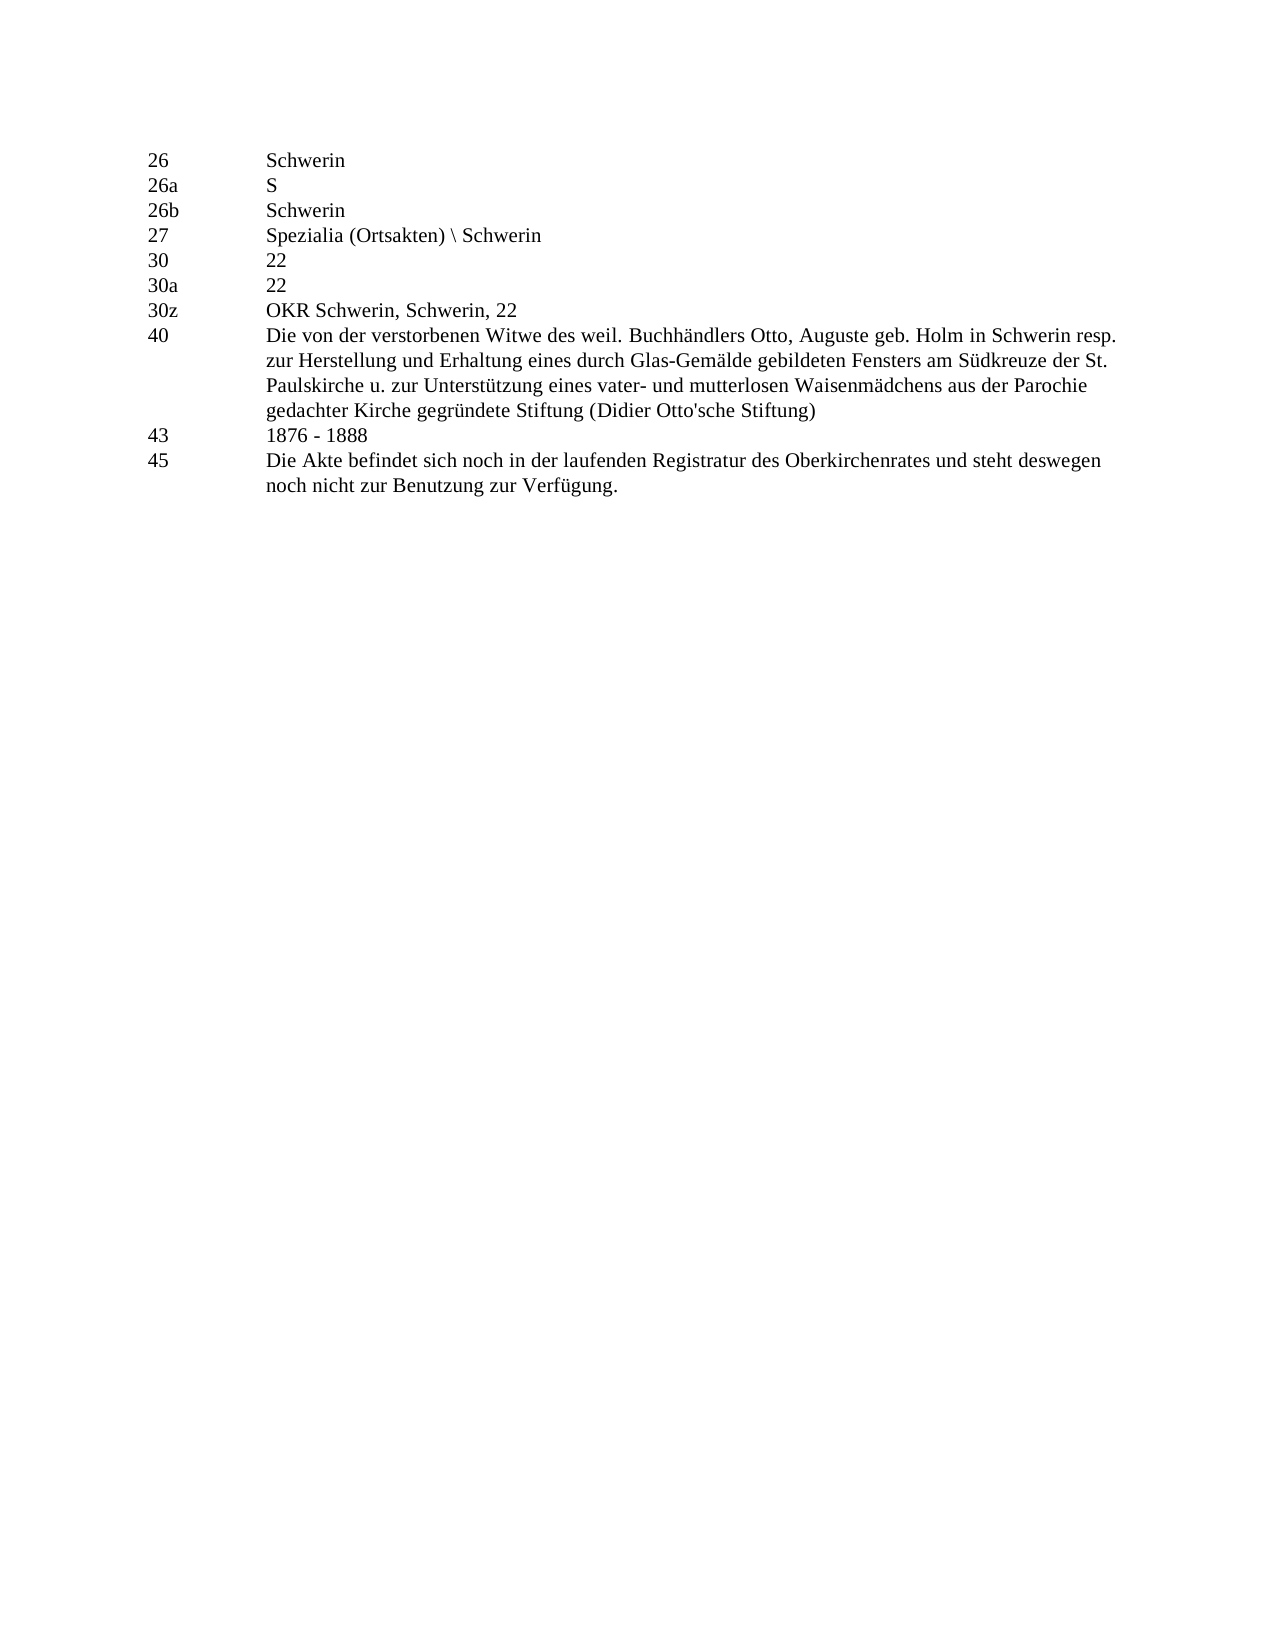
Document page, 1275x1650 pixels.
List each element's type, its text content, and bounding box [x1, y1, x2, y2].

text 40 Die von der verstorbenen Witwe des weil. p[5{s[Buchhändler]s}s 2{<Didier>}1{Otto}6{<in Schwerin>}]p, p[2{Auguste}1{<Otto>} 7{geb. Holm} 6{in o[Schwerin]o}]p resp. zur Herstellung und Erhaltung eines durch Glas-Gemälde gebildeten Fensters am Südkreuze der St. Paulskirche u. zur Unterstützung eines vater- und mutterlosen Waisenmädchens aus der Parochie gedachter Kirche gegründete Stiftung (s[Didier Otto'sche Stiftung]s) [148, 323, 1127, 423]
text 27 Spezialia (Ortsakten) \ Schwerin [148, 223, 1127, 248]
text 26b Schwerin [148, 198, 1127, 223]
text 30a 22 [148, 273, 1127, 298]
text 26 Schwerin [148, 148, 1127, 173]
text 45 Die Akte befindet sich noch in der laufenden Registratur des Oberkirchenrates und steht deswegen noch nicht zur Benutzung zur Verfügung. [148, 448, 1127, 498]
text 43 1876 - 1888 [148, 423, 1127, 448]
text 30z OKR Schwerin, Schwerin, 22 [148, 298, 1127, 323]
text 26a S [148, 173, 1127, 198]
text 30 22 [148, 248, 1127, 273]
